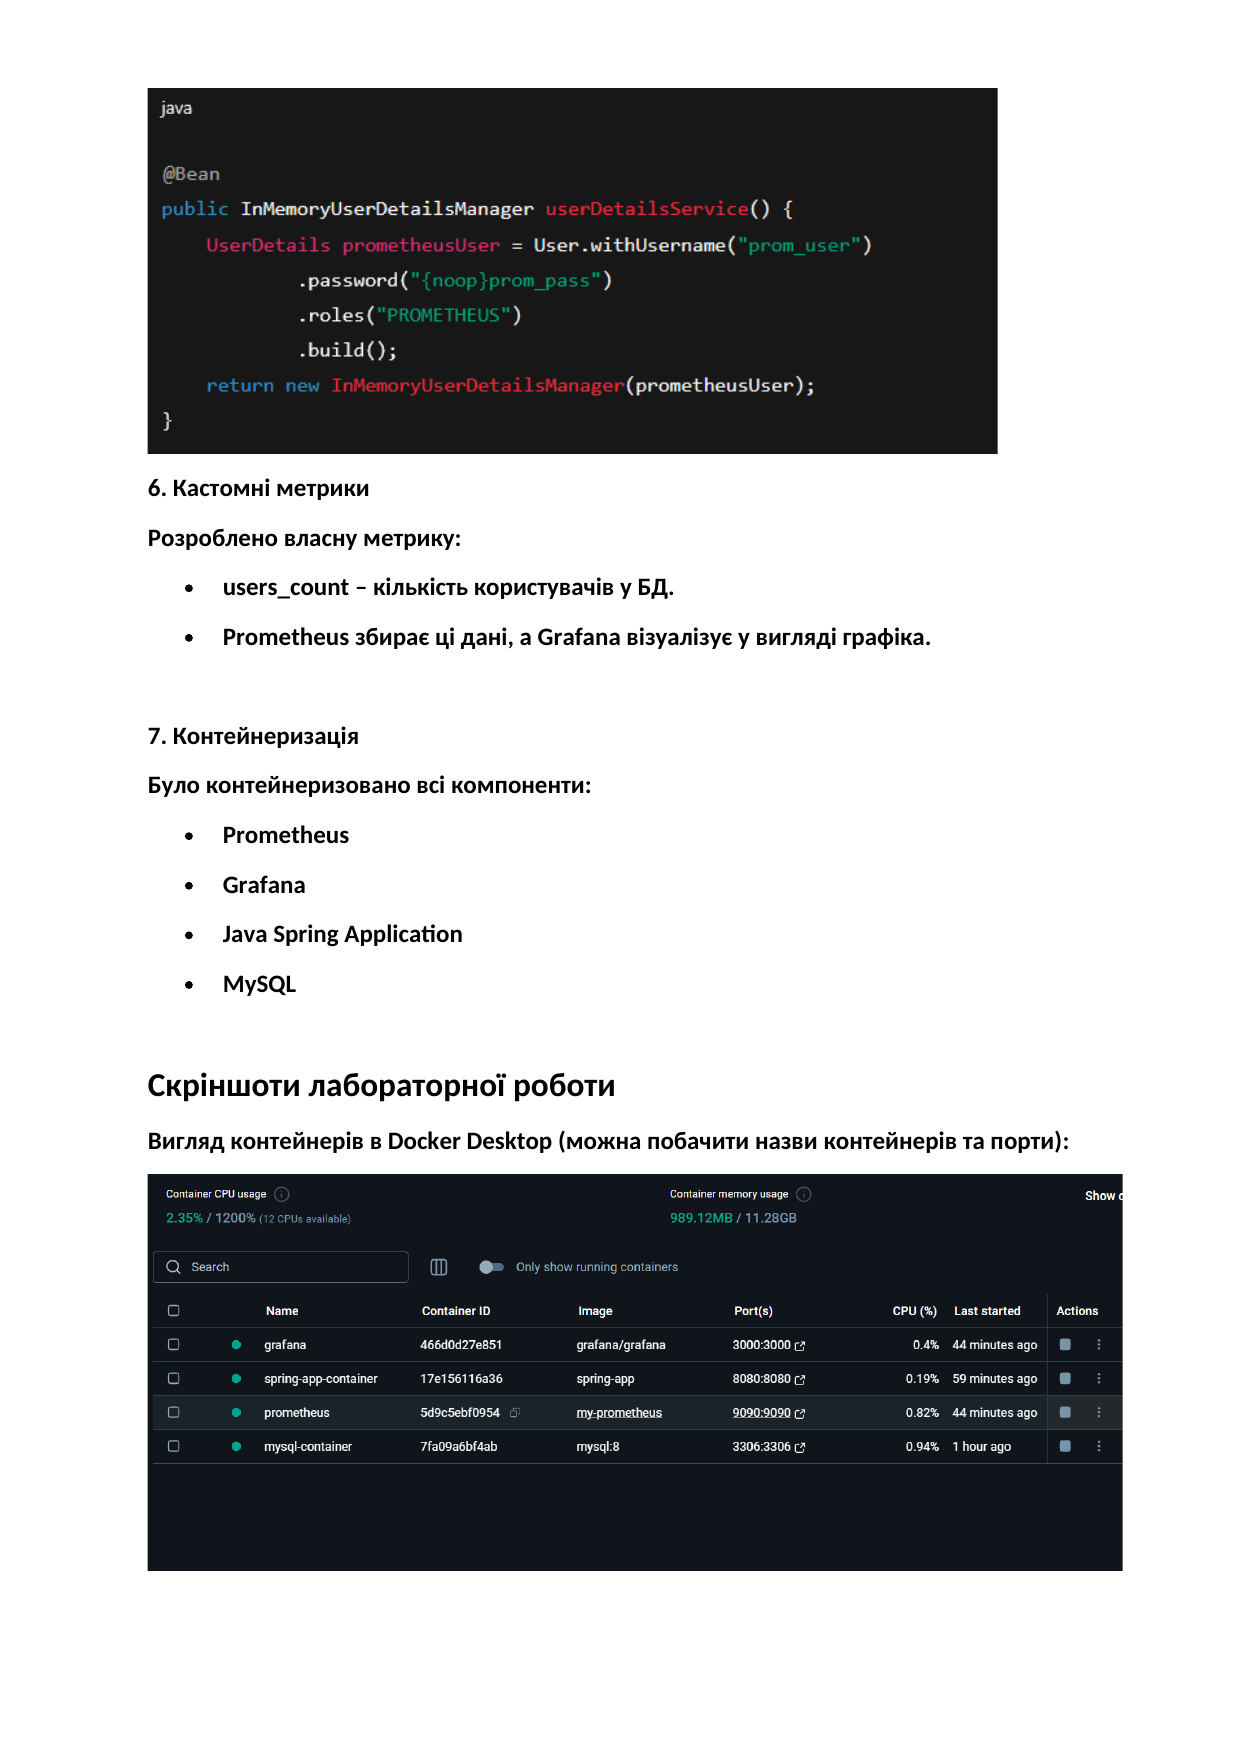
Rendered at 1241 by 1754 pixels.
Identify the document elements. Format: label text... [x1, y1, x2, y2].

picture [147, 1174, 1123, 1571]
list MySQL [185, 968, 1152, 998]
list Prometheus збирає ці дані, а Grafana візуалізує у вигляді графіка. [185, 621, 1152, 651]
picture [147, 88, 998, 454]
list Grafana [185, 869, 1152, 899]
text Розроблено власну метрику: [148, 522, 1152, 552]
text Було контейнеризовано всі компоненти: [148, 770, 1152, 800]
list Prometheus [185, 819, 1152, 850]
list Java Spring Application [185, 918, 1152, 949]
text 6. Кастомні метрики [148, 472, 1152, 503]
text Вигляд контейнерів в Docker Desktop (можна побачити назви контейнерів та порти): [148, 1125, 1152, 1156]
text 7. Контейнеризація [148, 720, 1152, 751]
list users_count – кількість користувачів у БД. [185, 571, 1152, 602]
text Скріншоти лабораторної роботи [148, 1064, 1152, 1105]
